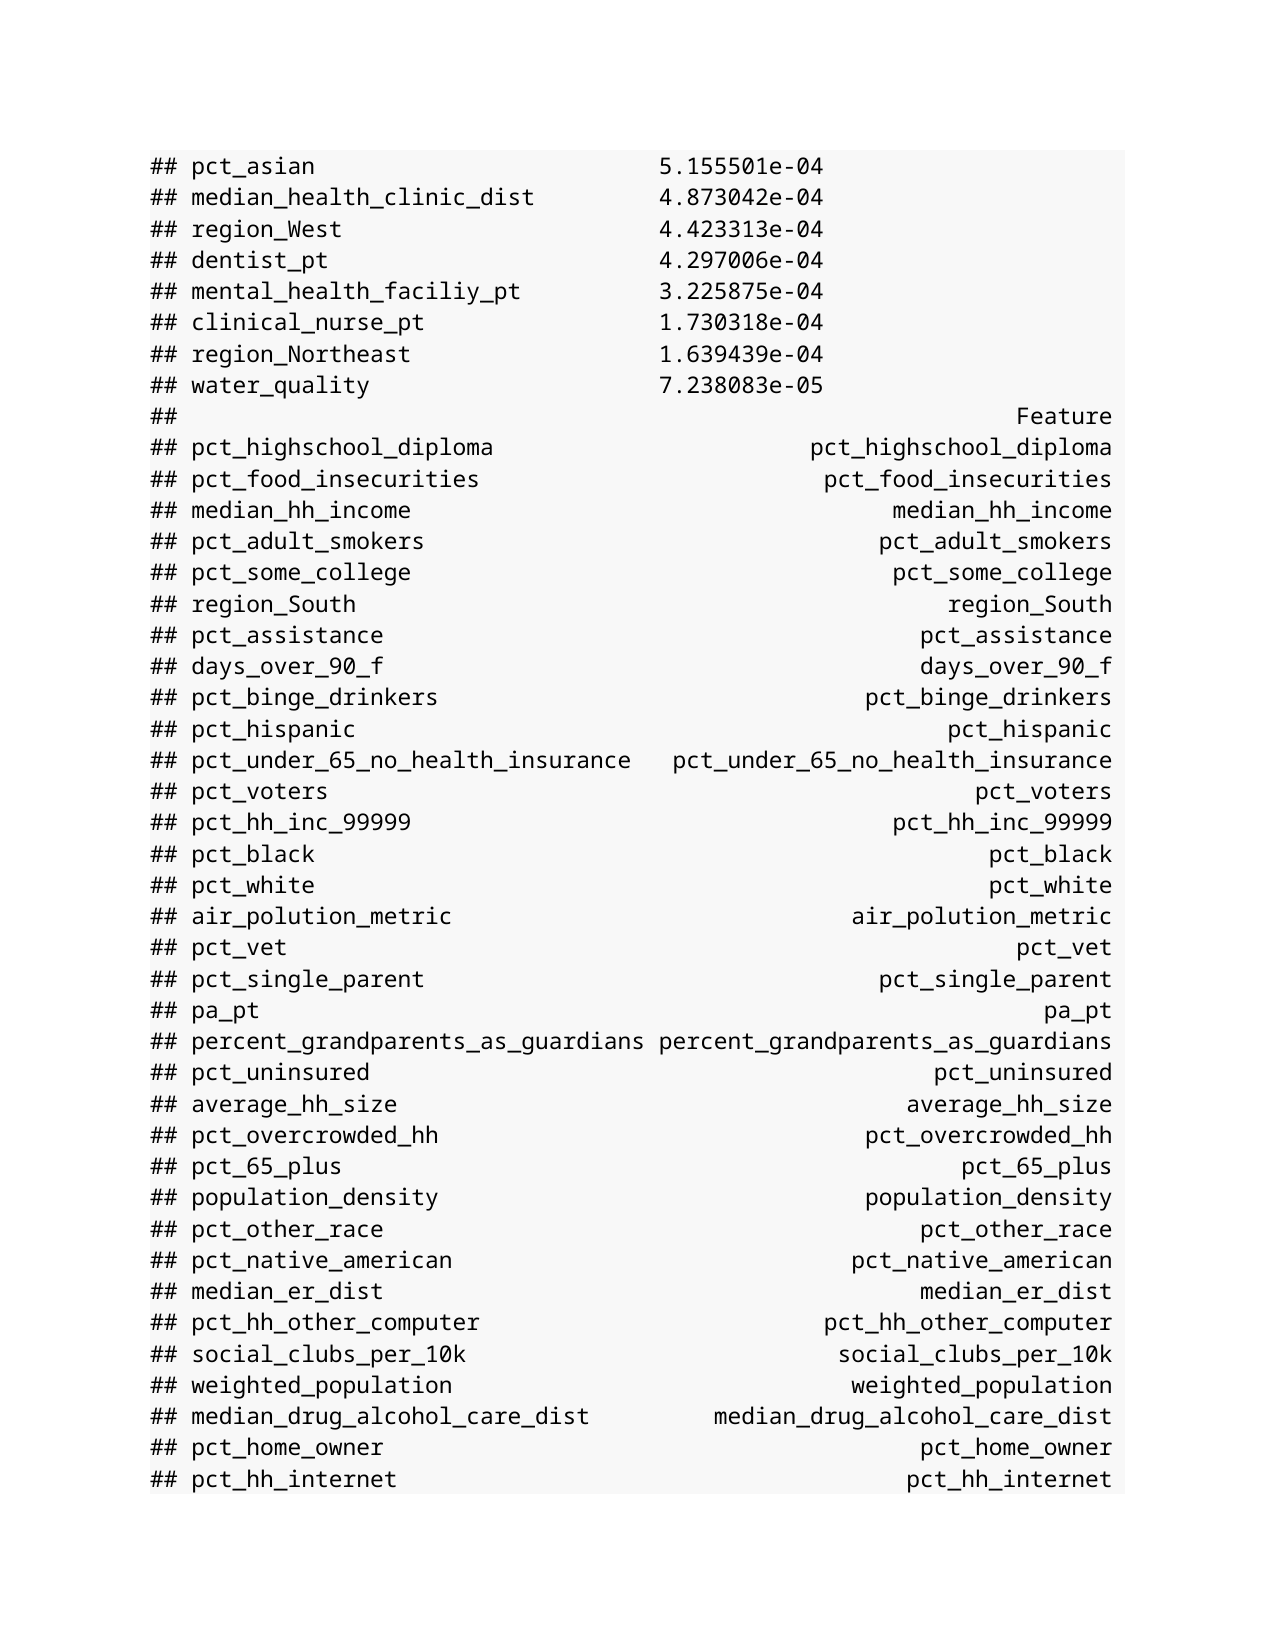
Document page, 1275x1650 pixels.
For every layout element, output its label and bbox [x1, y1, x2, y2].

text [150, 150, 1125, 1494]
